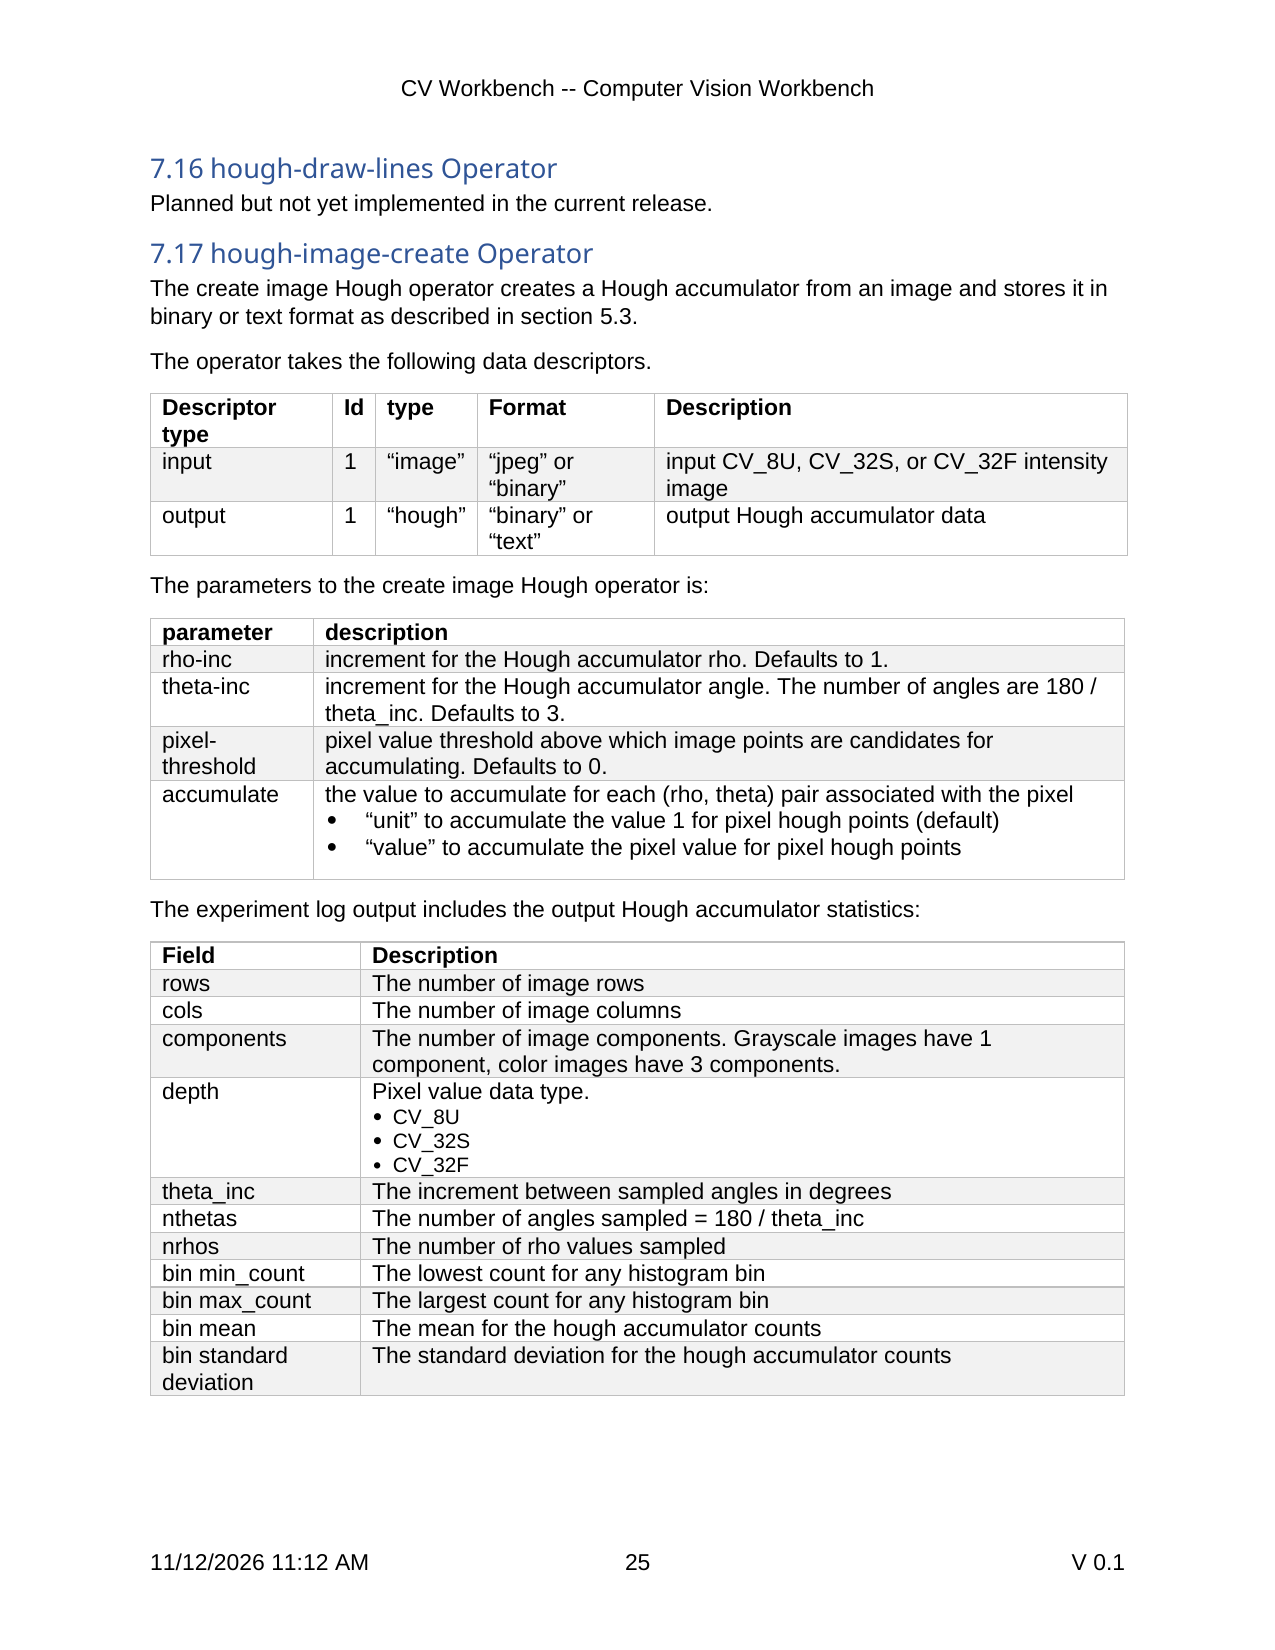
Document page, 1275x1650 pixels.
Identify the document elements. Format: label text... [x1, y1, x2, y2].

table_cell Pixel value data type. CV_8U CV_32S CV_32F [361, 1078, 1124, 1177]
table_cell theta-inc [151, 673, 313, 726]
table_cell The number of image columns [361, 997, 1124, 1023]
table_header Description [361, 943, 1124, 969]
table_cell input [151, 448, 332, 501]
table_cell The mean for the hough accumulator counts [361, 1315, 1124, 1341]
table_header Descriptor type [151, 394, 332, 447]
table_cell bin min_count [151, 1260, 360, 1286]
table_header Format [478, 394, 654, 447]
table_cell nthetas [151, 1205, 360, 1232]
table_header description [314, 619, 1124, 645]
table_cell nrhos [151, 1233, 360, 1259]
table_header Id [333, 394, 375, 447]
table_cell 1 [333, 448, 375, 501]
table_cell The number of image components. Grayscale images have 1 component, color images have 3 components. [361, 1025, 1124, 1077]
table_cell theta_inc [151, 1178, 360, 1204]
table_cell “jpeg” or “binary” [478, 448, 654, 501]
table_header type [376, 394, 477, 447]
table_header parameter [151, 619, 313, 645]
table_cell components [151, 1025, 360, 1077]
text Planned but not yet implemented in the current release. [150, 190, 1125, 216]
table_cell The number of angles sampled = 180 / theta_inc [361, 1205, 1124, 1232]
table_cell cols [151, 997, 360, 1023]
table_cell accumulate [151, 781, 313, 878]
table_cell depth [151, 1078, 360, 1177]
table_cell increment for the Hough accumulator rho. Defaults to 1. [314, 646, 1124, 672]
table_cell “image” [376, 448, 477, 501]
table_cell bin standard deviation [151, 1342, 360, 1395]
table_cell the value to accumulate for each (rho, theta) pair associated with the pixel “unit” to accumulate the value 1 for pixel hough points (default) “value” to accumulate the pixel value for pixel hough points [314, 781, 1124, 878]
list The experiment log output includes the output Hough accumulator statistics: [150, 896, 1125, 923]
table_cell The standard deviation for the hough accumulator counts [361, 1342, 1124, 1395]
table_cell output [151, 502, 332, 554]
text The operator takes the following data descriptors. [150, 348, 1125, 374]
table_cell The increment between sampled angles in degrees [361, 1178, 1124, 1204]
table_cell 1 [333, 502, 375, 554]
table_cell rows [151, 970, 360, 996]
table_cell increment for the Hough accumulator angle. The number of angles are 180 / theta_inc. Defaults to 3. [314, 673, 1124, 726]
table_cell bin mean [151, 1315, 360, 1341]
subtitle hough-draw-lines Operator [150, 150, 1125, 187]
table_header Field [151, 943, 360, 969]
text The create image Hough operator creates a Hough accumulator from an image and stores it in binary or text format as described in section 7.3. [150, 275, 1125, 329]
subtitle hough-image-create Operator [150, 235, 1125, 272]
table_cell pixel value threshold above which image points are candidates for accumulating. Defaults to 0. [314, 727, 1124, 780]
table_cell output Hough accumulator data [655, 502, 1127, 554]
table_cell The number of rho values sampled [361, 1233, 1124, 1259]
table_cell The number of image rows [361, 970, 1124, 996]
table_cell bin max_count [151, 1288, 360, 1314]
table_cell input CV_8U, CV_32S, or CV_32F intensity image [655, 448, 1127, 501]
list The parameters to the create image Hough operator is: [150, 572, 1125, 599]
table_cell The largest count for any histogram bin [361, 1288, 1124, 1314]
table_cell “hough” [376, 502, 477, 554]
table_header Description [655, 394, 1127, 447]
table_cell rho-inc [151, 646, 313, 672]
table_cell “binary” or “text” [478, 502, 654, 554]
table_cell pixel-threshold [151, 727, 313, 780]
table_cell The lowest count for any histogram bin [361, 1260, 1124, 1286]
